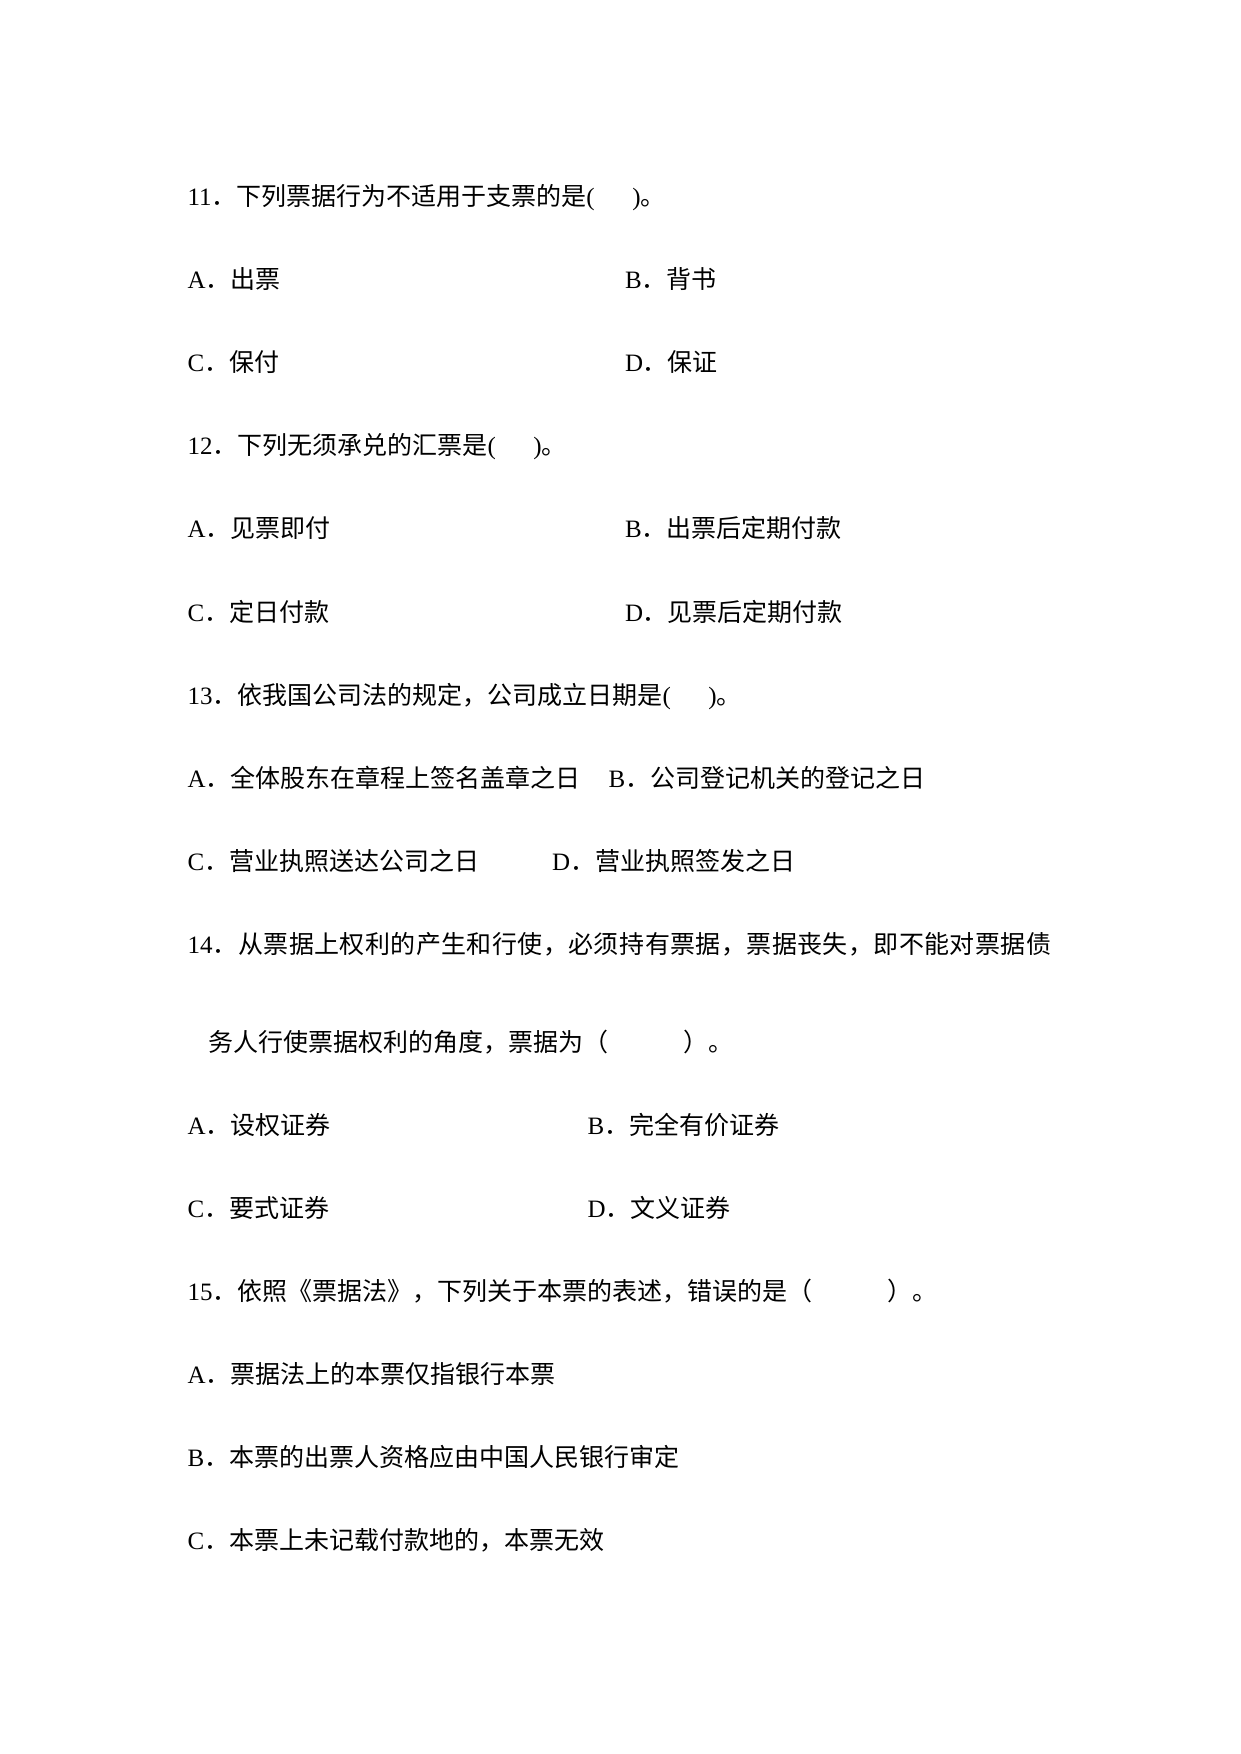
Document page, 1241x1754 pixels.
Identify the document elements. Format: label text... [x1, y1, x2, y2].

text C．本票上未记载付款地的，本票无效 [187, 1506, 1053, 1571]
text 14．从票据上权利的产生和行使，必须持有票据，票据丧失，即不能对票据债务人行使票据权利的角度，票据为（ ）。 [187, 910, 1053, 1073]
text A．票据法上的本票仅指银行本票 [187, 1340, 1053, 1405]
text C．保付 D．保证 [187, 328, 1053, 393]
text C．营业执照送达公司之日 D．营业执照签发之日 [187, 827, 1053, 892]
text C．要式证券 D．文义证券 [187, 1174, 1053, 1239]
text A．见票即付 B．出票后定期付款 [187, 494, 1053, 559]
text 13．依我国公司法的规定，公司成立日期是( )。 [187, 661, 1053, 726]
text C．定日付款 D．见票后定期付款 [187, 578, 1053, 643]
text 11．下列票据行为不适用于支票的是( )。 [187, 162, 1053, 227]
text B．本票的出票人资格应由中国人民银行审定 [187, 1423, 1053, 1488]
text A．全体股东在章程上签名盖章之日 B．公司登记机关的登记之日 [187, 744, 1053, 809]
text A．设权证券 B．完全有价证券 [187, 1091, 1053, 1156]
text 12．下列无须承兑的汇票是( )。 [187, 411, 1053, 476]
text A．出票 B．背书 [187, 245, 1053, 310]
text 15．依照《票据法》，下列关于本票的表述，错误的是（ ）。 [187, 1257, 1053, 1322]
